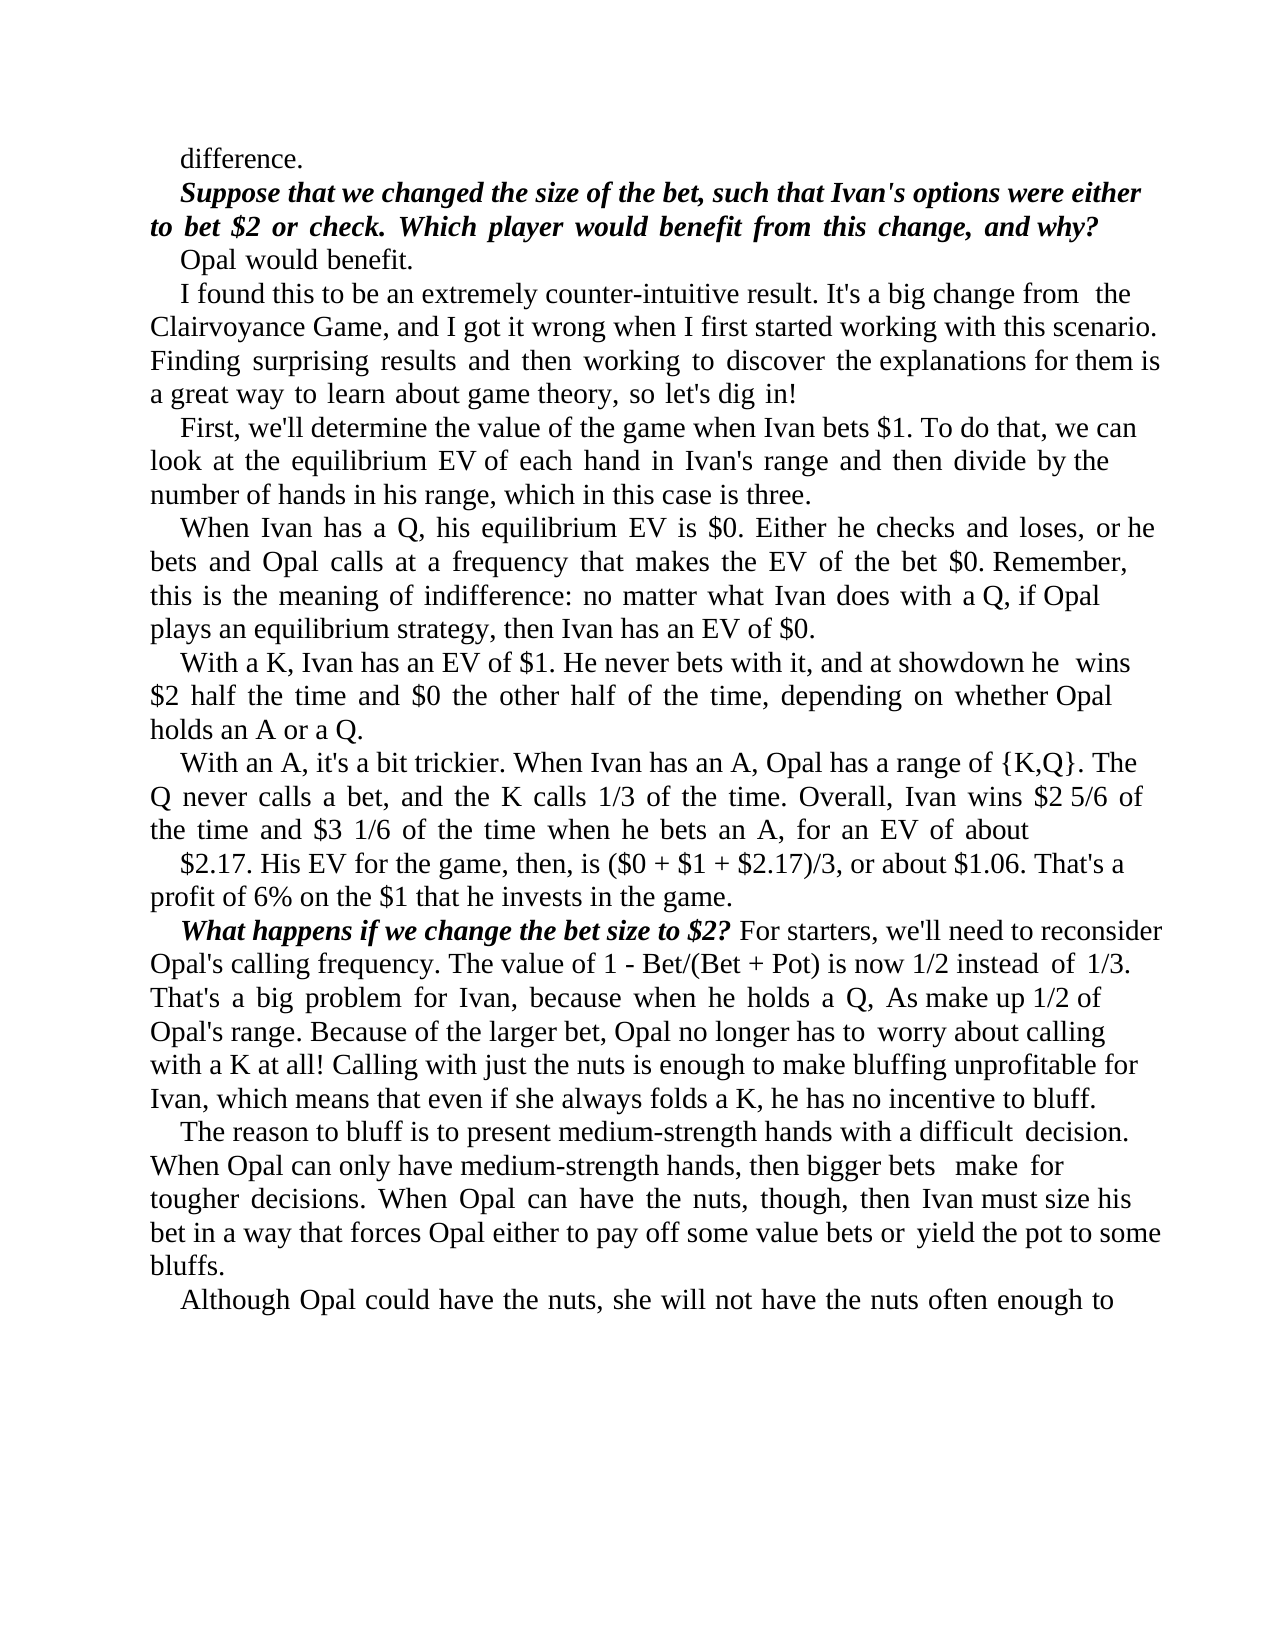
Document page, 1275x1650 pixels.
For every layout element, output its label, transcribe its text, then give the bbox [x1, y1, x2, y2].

text The reason to bluff is to present medium-strength hands with a difficult decision. When Opal can only have medium-strength hands, then bigger bets make for tougher decisions. When Opal can have the nuts, though, then Ivan must size his bet in a way that forces Opal either to pay off some value bets or yield the pot to some bluffs. [150, 1114, 1162, 1282]
text First, we'll determine the value of the game when Ivan bets $1. To do that, we can look at the equilibrium EV of each hand in Ivan's range and then divide by the number of hands in his range, which in this case is three. [150, 410, 1162, 511]
text With a K, Ivan has an EV of $1. He never bets with it, and at showdown he wins $2 half the time and $0 the other half of the time, depending on whether Opal holds an A or a Q. [150, 645, 1162, 745]
text $2.17. His EV for the game, then, is ($0 + $1 + $2.17)/3, or about $1.06. That's a profit of 6% on the $1 that he invests in the game. [150, 846, 1162, 913]
text When Ivan has a Q, his equilibrium EV is $0. Either he checks and loses, or he bets and Opal calls at a frequency that makes the EV of the bet $0. Remember, this is the meaning of indifference: no matter what Ivan does with a Q, if Opal plays an equilibrium strategy, then Ivan has an EV of $0. [150, 511, 1162, 645]
text Although Opal could have the nuts, she will not have the nuts often enough to [150, 1282, 1162, 1316]
text What happens if we change the bet size to $2? For starters, we'll need to reconsider Opal's calling frequency. The value of 1 - Bet/(Bet + Pot) is now 1/2 instead of 1/3. That's a big problem for Ivan, because when he holds a Q, As make up 1/2 of Opal's range. Because of the larger bet, Opal no longer has to worry about calling with a K at all! Calling with just the nuts is enough to make bluffing unprofitable for Ivan, which means that even if she always folds a K, he has no incentive to bluff. [150, 913, 1162, 1114]
text difference. [150, 142, 1162, 175]
text With an A, it's a bit trickier. When Ivan has an A, Opal has a range of {K,Q}. The Q never calls a bet, and the K calls 1/3 of the time. Overall, Ivan wins $2 5/6 of the time and $3 1/6 of the time when he bets an A, for an EV of about [150, 745, 1162, 846]
text I found this to be an extremely counter-intuitive result. It's a big change from the Clairvoyance Game, and I got it wrong when I first started working with this scenario. Finding surprising results and then working to discover the explanations for them is a great way to learn about game theory, so let's dig in! [150, 276, 1162, 410]
text Opal would benefit. [150, 242, 1162, 276]
text Suppose that we changed the size of the bet, such that Ivan's options were either to bet $2 or check. Which player would benefit from this change, and why? [150, 175, 1162, 242]
